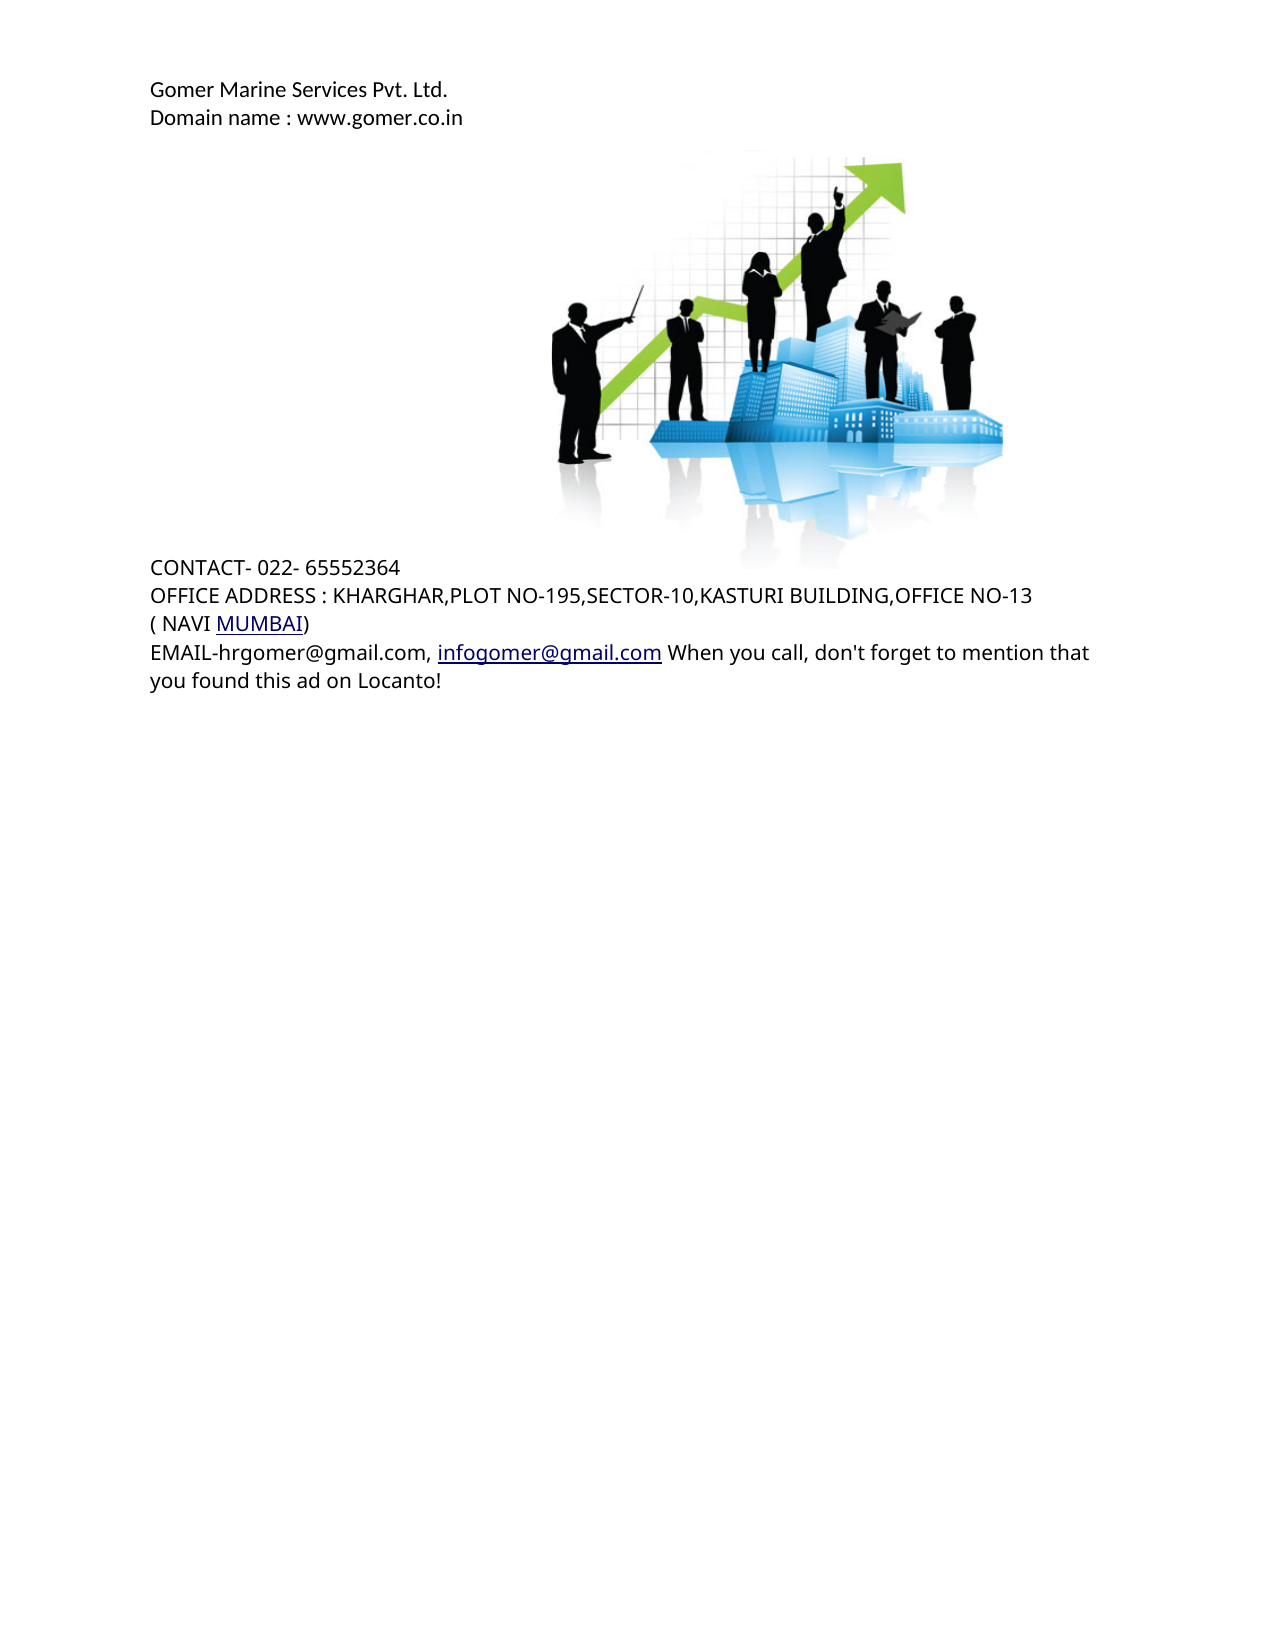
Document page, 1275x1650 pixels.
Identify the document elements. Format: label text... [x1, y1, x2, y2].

picture [551, 150, 1004, 575]
